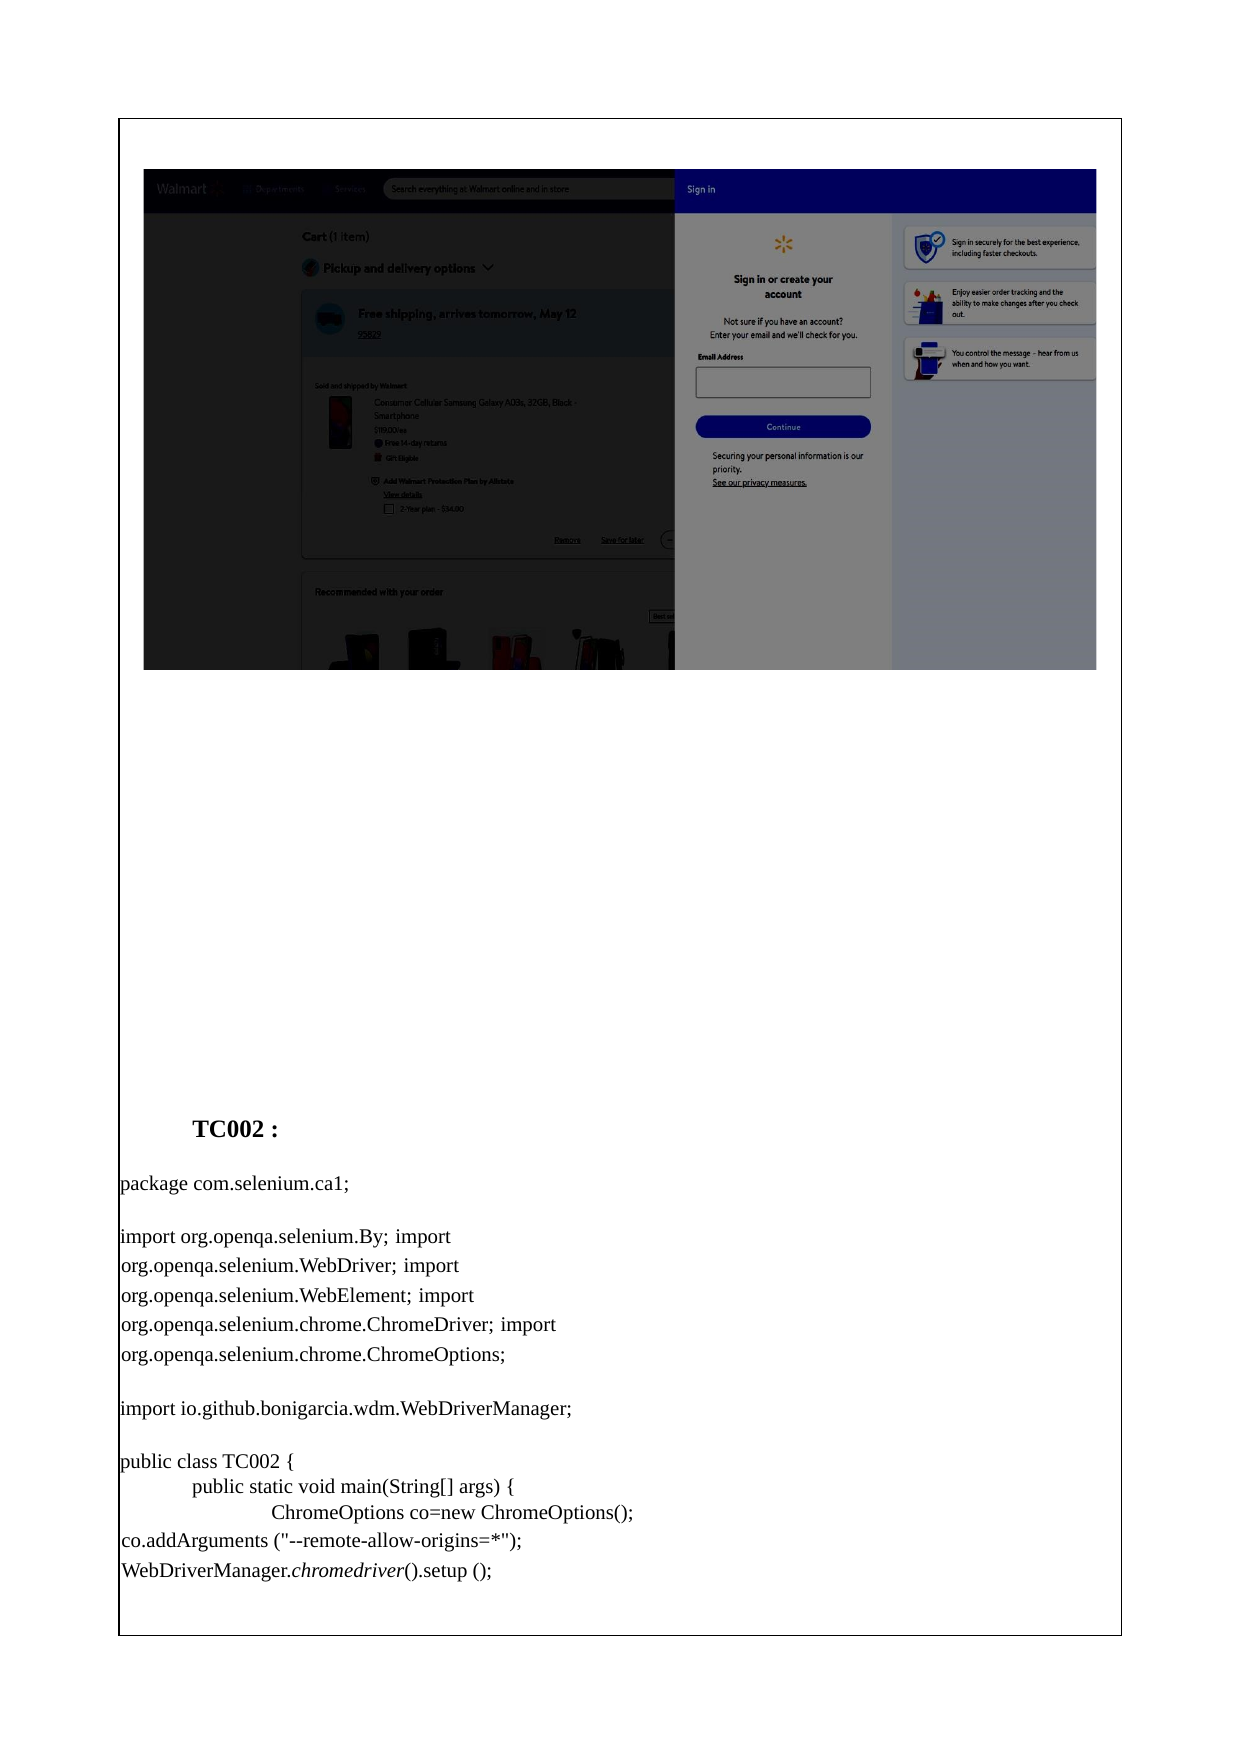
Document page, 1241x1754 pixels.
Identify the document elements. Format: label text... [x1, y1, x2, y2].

text public static void main(String[] args) { [120, 1474, 1110, 1498]
text import io.github.bonigarcia.wdm.WebDriverManager; [120, 1396, 1110, 1420]
text public class TC002 { [120, 1449, 1110, 1473]
picture [143, 169, 1097, 670]
text import org.openqa.selenium.By; import org.openqa.selenium.WebDriver; import org.openqa.selenium.WebElement; import org.openqa.selenium.chrome.ChromeDriver; import org.openqa.selenium.chrome.ChromeOptions; [120, 1224, 566, 1367]
text TC002 : [120, 1114, 1110, 1143]
text package com.selenium.ca1; [120, 1171, 1110, 1195]
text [120, 1499, 738, 1583]
